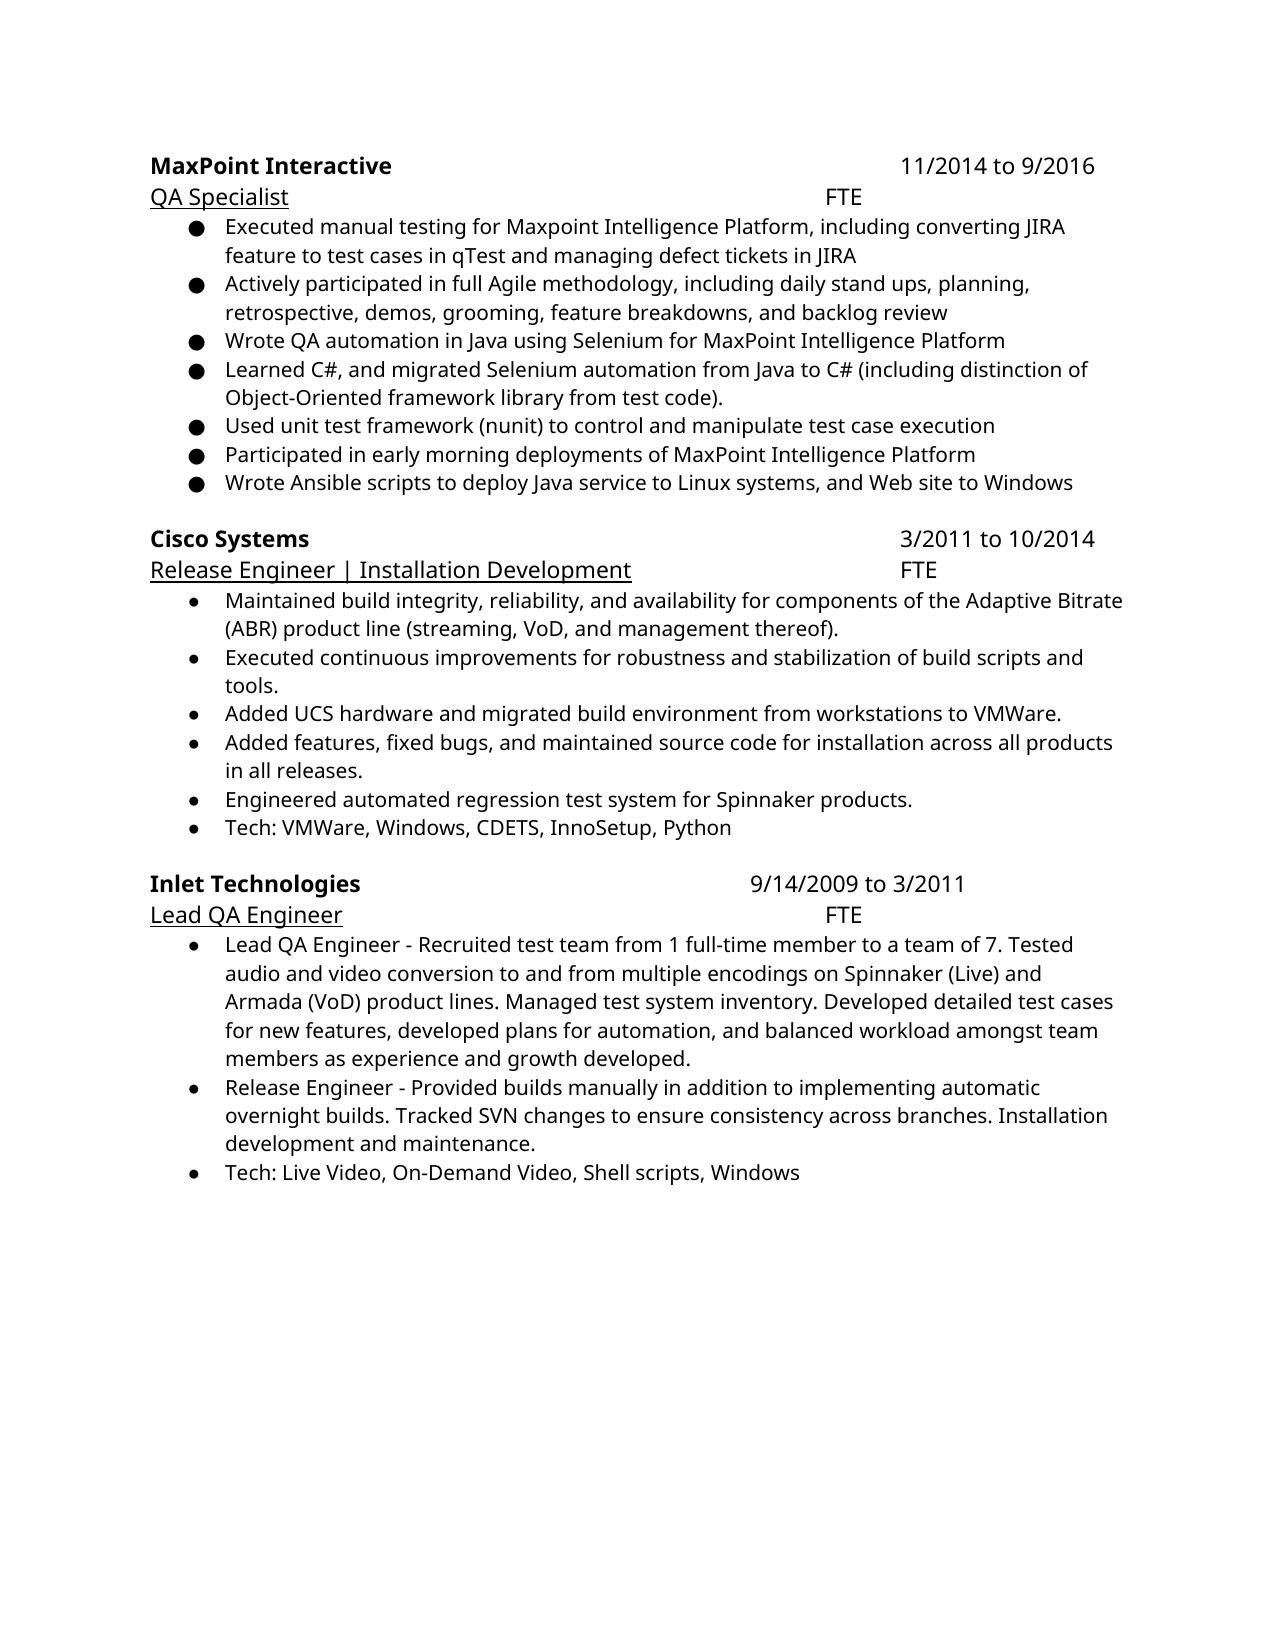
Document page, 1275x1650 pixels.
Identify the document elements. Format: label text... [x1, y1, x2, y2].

list Used unit test framework (nunit) to control and manipulate test case execution [187, 412, 1125, 440]
text MaxPoint Interactive 11/2014 to 9/2016 [150, 150, 1125, 181]
list Executed manual testing for Maxpoint Intelligence Platform, including converting JIRA feature to test cases in qTest and managing defect tickets in JIRA [187, 212, 1125, 269]
list Tech: VMWare, Windows, CDETS, InnoSetup, Python [187, 813, 1125, 842]
list Learned C#, and migrated Selenium automation from Java to C# (including distinction of Object-Oriented framework library from test code). [187, 355, 1125, 412]
list Added features, fixed bugs, and maintained source code for installation across all products in all releases. [363, 728, 1125, 785]
list Actively participated in full Agile methodology, including daily stand ups, planning, retrospective, demos, grooming, feature breakdowns, and backlog review [187, 269, 1125, 326]
list Wrote QA automation in Java using Selenium for MaxPoint Intelligence Platform [187, 326, 1125, 355]
list Lead QA Engineer - Recruited test team from 1 full-time member to a team of 7. Tested audio and video conversion to and from multiple encodings on Spinnaker (Live) and Armada (VoD) product lines. Managed test system inventory. Developed detailed test cases for new features, developed plans for automation, and balanced workload amongst team members as experience and growth developed. [187, 931, 1125, 1073]
list Maintained build integrity, reliability, and availability for components of the Adaptive Bitrate (ABR) product line (streaming, VoD, and management thereof). [839, 586, 1125, 643]
text QA Specialist FTE [150, 181, 1125, 212]
text Inlet Technologies 9/14/2009 to 3/2011 [150, 868, 1125, 899]
list Tech: Live Video, On-Demand Video, Shell scripts, Windows [187, 1158, 1125, 1186]
list Release Engineer - Provided builds manually in addition to implementing automatic overnight builds. Tracked SVN changes to ensure consistency across branches. Installation development and maintenance. [187, 1073, 1125, 1158]
text Cisco Systems 3/2011 to 10/2014 [150, 523, 1125, 554]
text Release Engineer | Installation Development FTE [150, 554, 1125, 586]
text Lead QA Engineer FTE [150, 899, 1125, 931]
list Added UCS hardware and migrated build environment from workstations to VMWare. [187, 699, 1125, 728]
list Executed continuous improvements for robustness and stabilization of build scripts and tools. [187, 643, 1125, 699]
list Wrote Ansible scripts to deploy Java service to Linux systems, and Web site to Windows [187, 468, 1125, 497]
list Participated in early morning deployments of MaxPoint Intelligence Platform [187, 440, 1125, 468]
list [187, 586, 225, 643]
list Engineered automated regression test system for Spinnaker products. [187, 785, 1125, 813]
